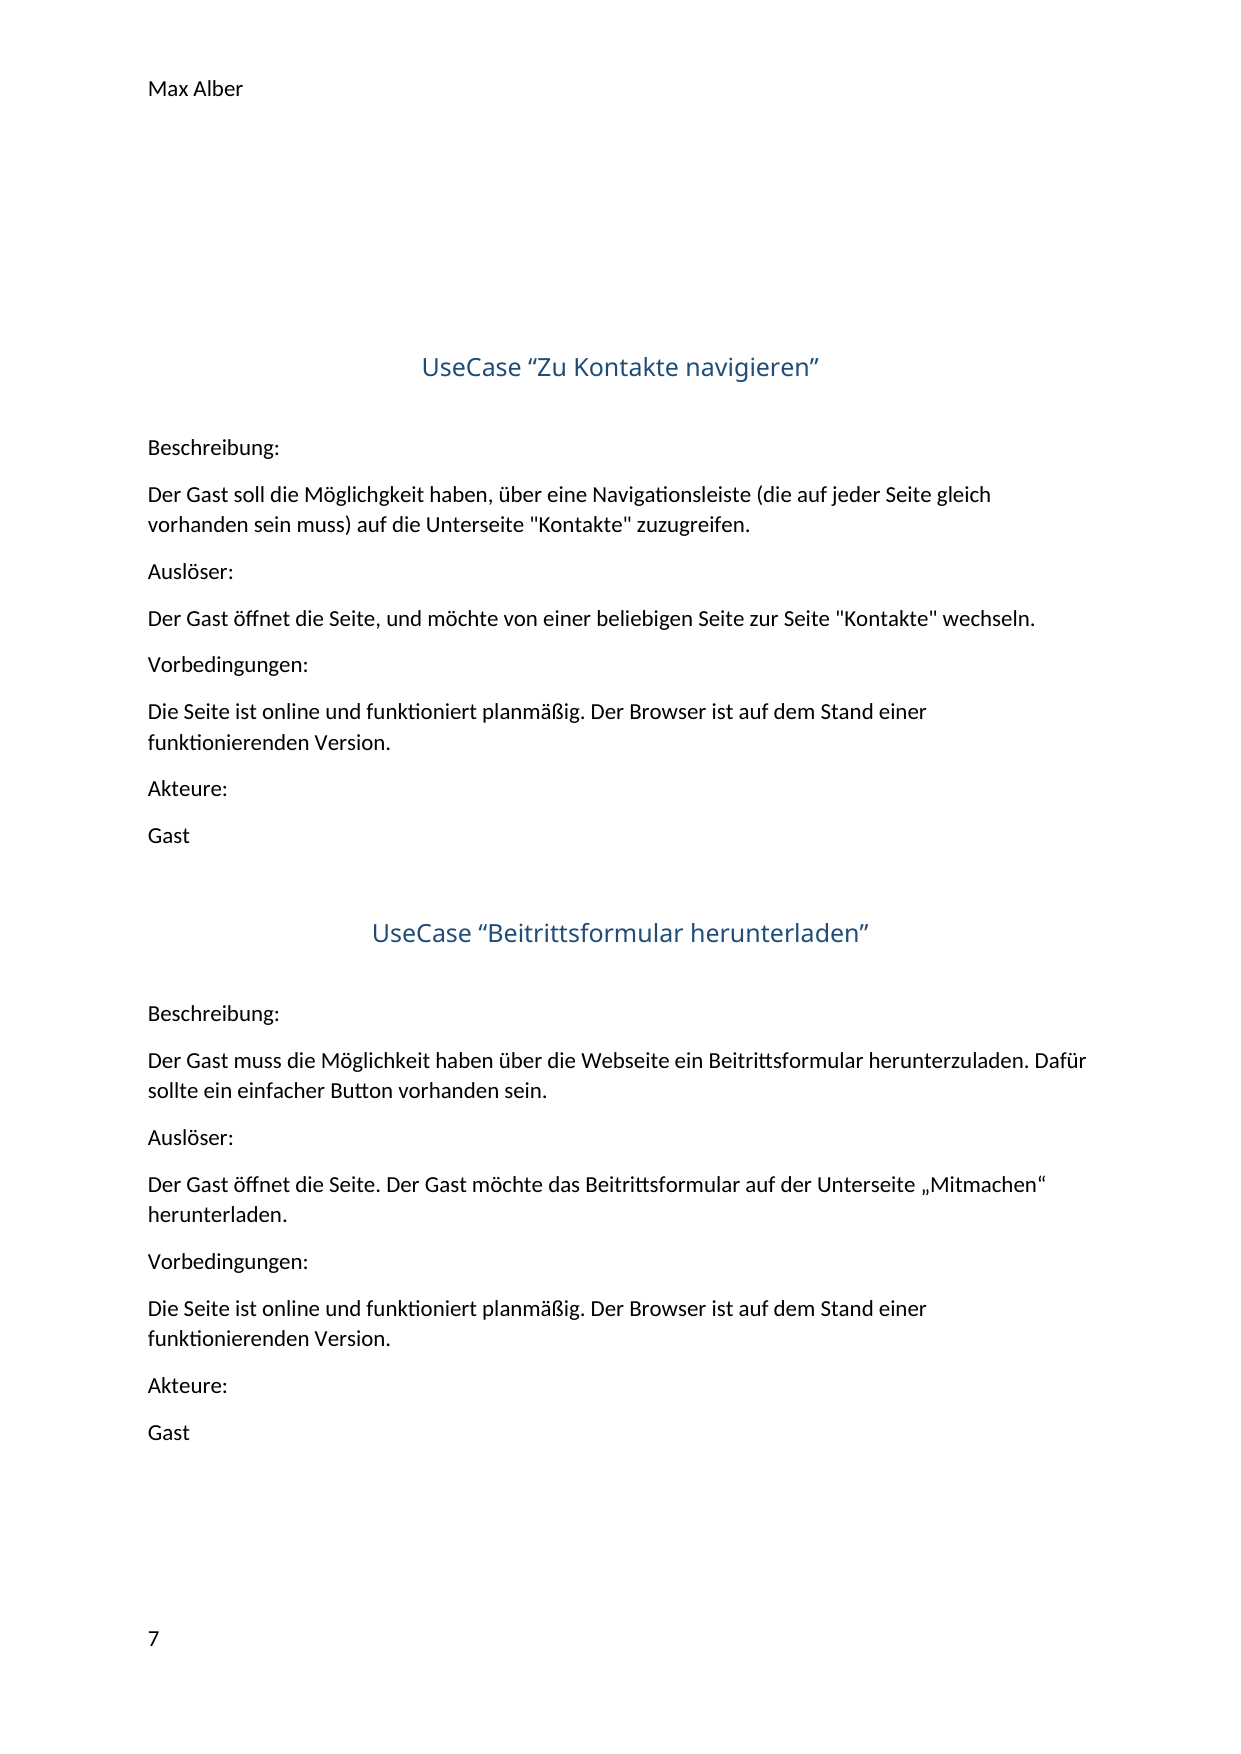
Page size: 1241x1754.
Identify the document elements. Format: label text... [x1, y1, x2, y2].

text Auslöser: [148, 557, 1093, 585]
text Der Gast soll die Möglichgkeit haben, über eine Navigationsleiste (die auf jeder Seite gleich vorhanden sein muss) auf die Unterseite "Kontakte" zuzugreifen. [148, 480, 1093, 538]
text Der Gast muss die Möglichkeit haben über die Webseite ein Beitrittsformular herunterzuladen. Dafür sollte ein einfacher Button vorhanden sein. [148, 1046, 1093, 1104]
subtitle UseCase “Zu Kontakte navigieren” [148, 349, 1093, 383]
text Der Gast öffnet die Seite, und möchte von einer beliebigen Seite zur Seite "Kontakte" wechseln. [148, 604, 1093, 632]
text Akteure: [148, 1371, 1093, 1399]
text Vorbedingungen: [148, 1247, 1093, 1275]
text Der Gast öffnet die Seite. Der Gast möchte das Beitrittsformular auf der Unterseite „Mitmachen“ herunterladen. [148, 1170, 1093, 1228]
text Auslöser: [148, 1123, 1093, 1151]
text Beschreibung: [148, 433, 1093, 461]
text Beschreibung: [148, 999, 1093, 1027]
text Akteure: [148, 774, 1093, 803]
text Gast [148, 1418, 1093, 1446]
text Gast [148, 821, 1093, 849]
subtitle UseCase “Beitrittsformular herunterladen” [148, 915, 1093, 949]
text Die Seite ist online und funktioniert planmäßig. Der Browser ist auf dem Stand einer funktionierenden Version. [148, 697, 1093, 756]
text Vorbedingungen: [148, 651, 1093, 679]
text Die Seite ist online und funktioniert planmäßig. Der Browser ist auf dem Stand einer funktionierenden Version. [148, 1294, 1093, 1352]
